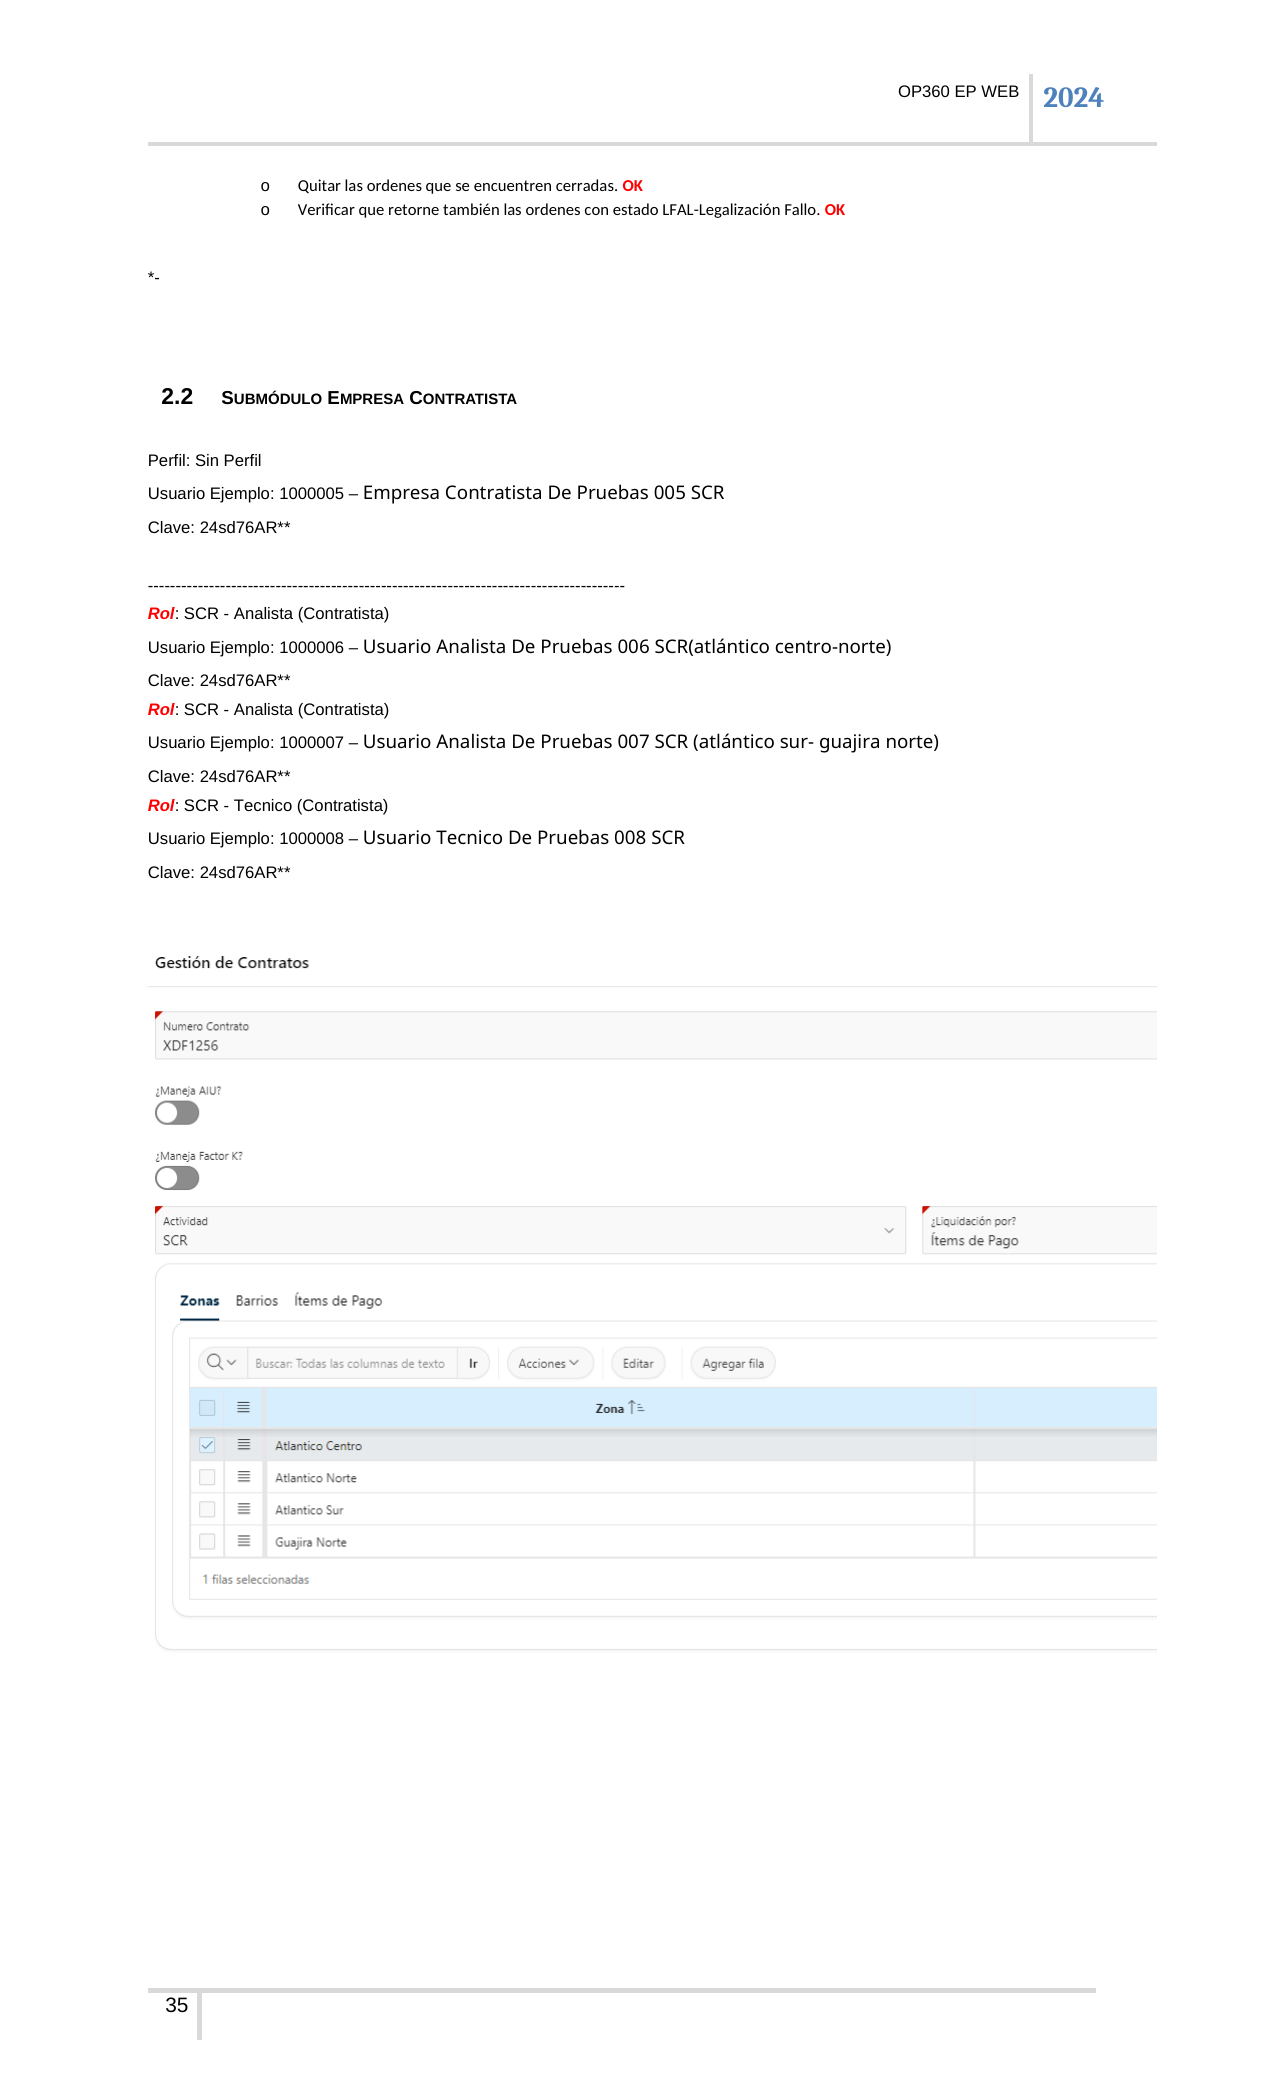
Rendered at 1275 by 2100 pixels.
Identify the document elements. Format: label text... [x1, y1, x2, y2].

list Quitar las ordenes que se encuentren cerradas. OK [260, 175, 1157, 196]
text Clave: 24sd76AR** [148, 863, 1157, 882]
picture [147, 948, 1157, 1660]
text Perfil: Sin Perfil [148, 451, 1157, 470]
text Submódulo Empresa Contratista [161, 383, 1157, 409]
text -------------------------------------------------------------------------------------- [148, 575, 1157, 594]
text Rol: SCR - Tecnico (Contratista) [148, 796, 1157, 815]
list Verificar que retorne también las ordenes con estado LFAL-Legalización Fallo. OK [260, 199, 1157, 220]
text Clave: 24sd76AR** [148, 518, 1157, 537]
text Usuario Ejemplo: 1000005 – Empresa Contratista De Pruebas 005 SCR [148, 480, 1157, 505]
text Usuario Ejemplo: 1000007 – Usuario Analista De Pruebas 007 SCR (atlántico sur- guajira norte) [148, 729, 1157, 754]
text Clave: 24sd76AR** [148, 767, 1157, 786]
text Clave: 24sd76AR** [148, 671, 1157, 690]
text Rol: SCR - Analista (Contratista) [148, 700, 1157, 719]
text *- [148, 268, 1157, 287]
text Rol: SCR - Analista (Contratista) [148, 604, 1157, 623]
text Usuario Ejemplo: 1000008 – Usuario Tecnico De Pruebas 008 SCR [148, 824, 1157, 850]
text Usuario Ejemplo: 1000006 – Usuario Analista De Pruebas 006 SCR(atlántico centro-norte) [148, 633, 1157, 658]
